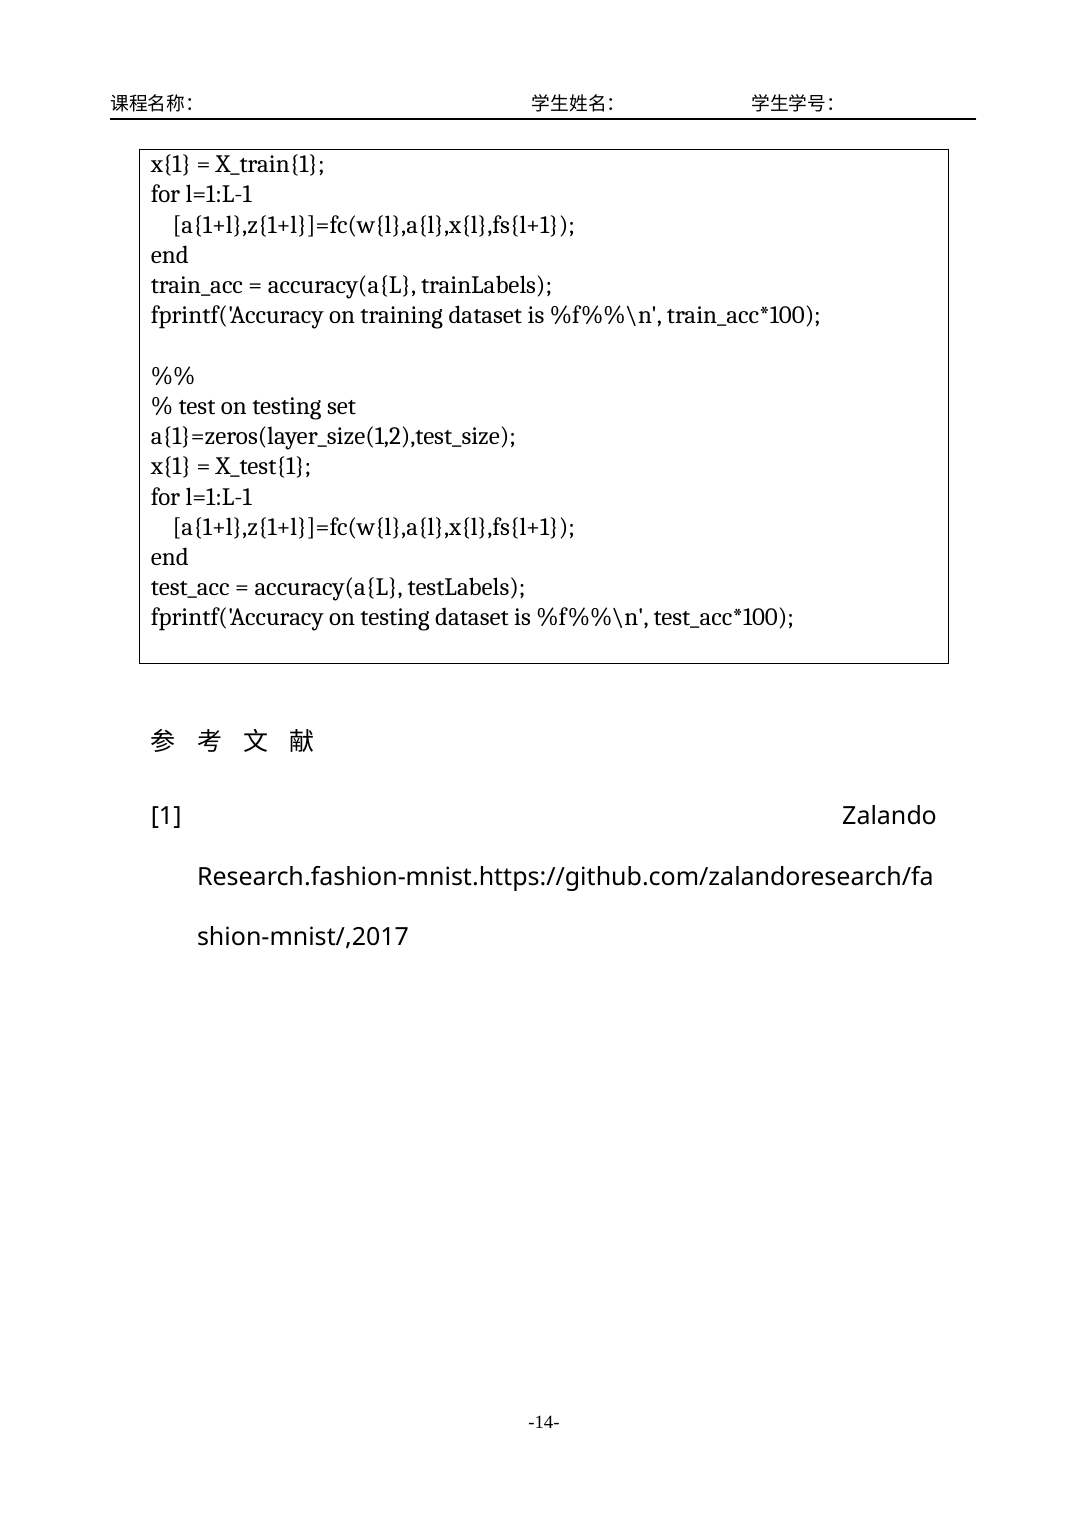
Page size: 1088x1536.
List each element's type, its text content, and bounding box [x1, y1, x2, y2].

subtitle 参考文献 [151, 709, 937, 770]
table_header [140, 150, 948, 663]
text [1] Zalando Research.fashion-mnist.https://github.com/zalandoresearch/fashion-mnist/,2017 [151, 785, 937, 966]
